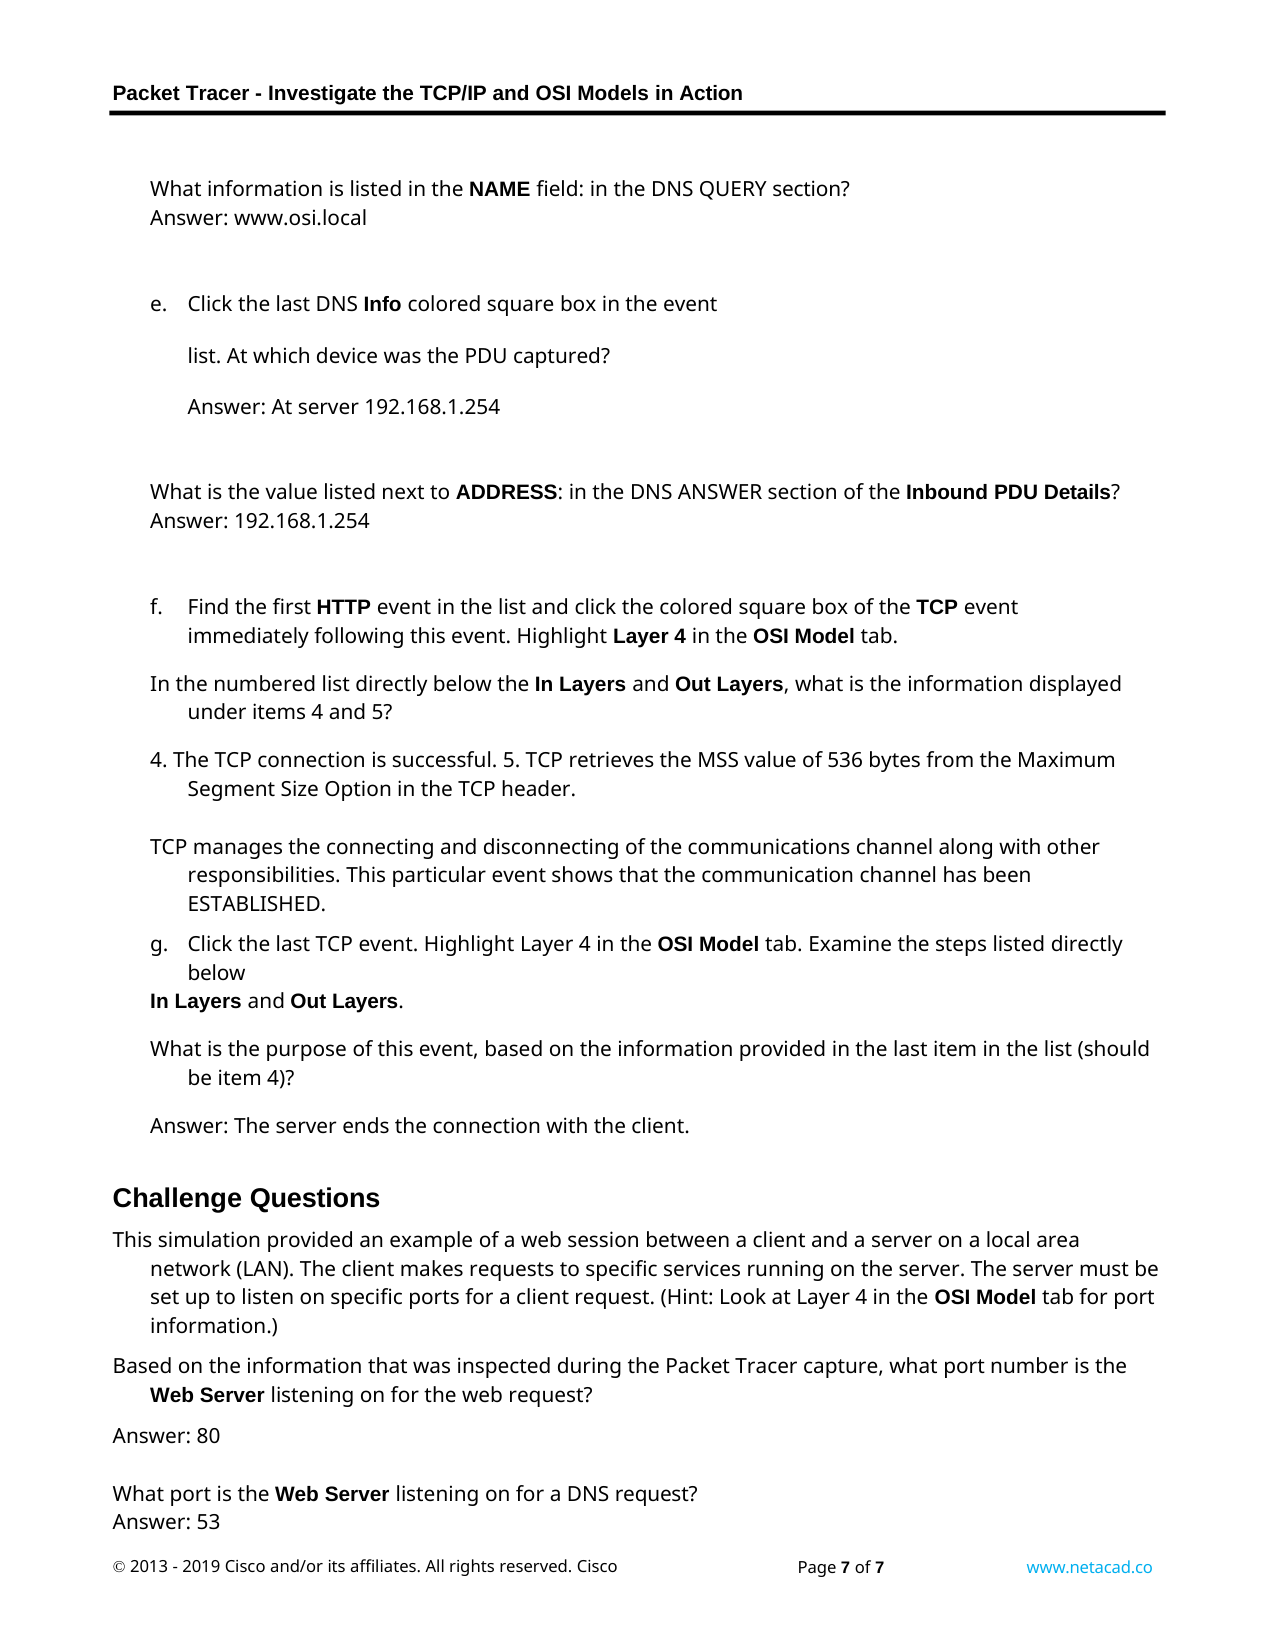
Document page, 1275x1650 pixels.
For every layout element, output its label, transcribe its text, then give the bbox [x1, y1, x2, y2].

text In the numbered list directly below the In Layers and Out Layers, what is the information displayed under items 4 and 5? [150, 669, 1149, 726]
text Answer: 192.168.1.254 [150, 506, 1162, 534]
list Find the first HTTP event in the list and click the colored square box of the TCP event immediately following this event. Highlight Layer 4 in the OSI Model tab. [150, 592, 1091, 649]
text Answer: www.osi.local [150, 203, 1162, 231]
list Answer: At server 192.168.1.254 [187, 392, 733, 421]
list Click the last TCP event. Highlight Layer 4 in the OSI Model tab. Examine the steps listed directly below [150, 929, 1162, 986]
text Answer: The server ends the connection with the client. [150, 1111, 1162, 1140]
text This simulation provided an example of a web session between a client and a server on a local area network (LAN). The client makes requests to specific services running on the server. The server must be set up to listen on specific ports for a client request. (Hint: Look at Layer 4 in the OSI Model tab for port information.) [112, 1225, 1162, 1339]
text What is the purpose of this event, based on the information provided in the last item in the list (should be item 4)? [150, 1034, 1162, 1091]
text Answer: 53 [112, 1507, 1162, 1536]
subtitle Challenge Questions [112, 1182, 1162, 1213]
text TCP manages the connecting and disconnecting of the communications channel along with other responsibilities. This particular event shows that the communication channel has been ESTABLISHED. [150, 832, 1162, 917]
text Answer: 80 [112, 1421, 1162, 1449]
text Based on the information that was inspected during the Packet Tracer capture, what port number is the Web Server listening on for the web request? [112, 1352, 1162, 1408]
text What information is listed in the NAME field: in the DNS QUERY section? [150, 174, 1162, 203]
text What port is the Web Server listening on for a DNS request? [112, 1479, 1162, 1507]
text 4. The TCP connection is successful. 5. TCP retrieves the MSS value of 536 bytes from the Maximum Segment Size Option in the TCP header. [150, 745, 1149, 802]
text In Layers and Out Layers. [150, 986, 1162, 1015]
text What is the value listed next to ADDRESS: in the DNS ANSWER section of the Inbound PDU Details? [150, 477, 1162, 506]
list Click the last DNS Info colored square box in the event list. At which device was the PDU captured? [150, 289, 733, 369]
